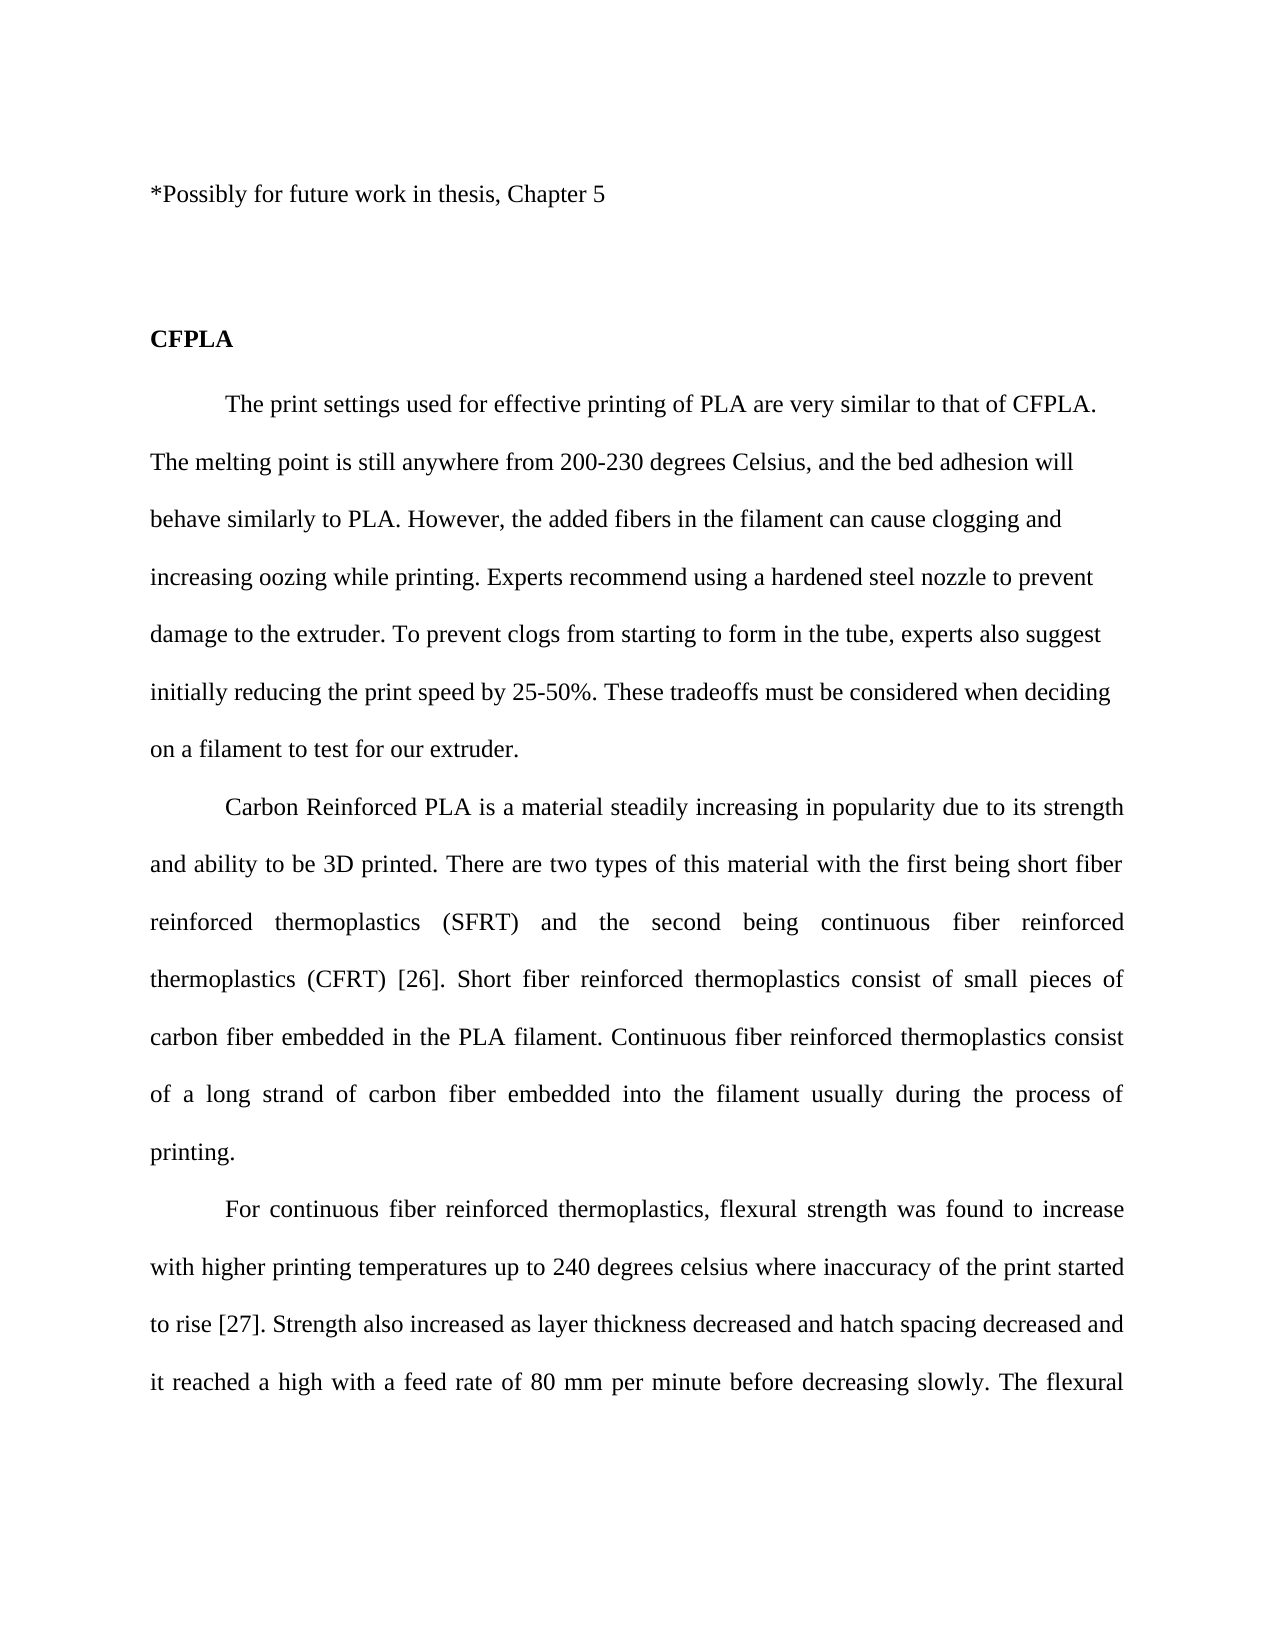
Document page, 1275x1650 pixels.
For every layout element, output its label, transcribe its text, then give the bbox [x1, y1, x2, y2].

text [150, 1194, 1125, 1396]
subtitle *Possibly for future work in thesis, Chapter 5 [150, 179, 1125, 208]
subtitle CFPLA [150, 324, 1125, 352]
text The print settings used for effective printing of PLA are very similar to that of CFPLA. The melting point is still anywhere from 200-230 degrees Celsius, and the bed adhesion will behave similarly to PLA. However, the added fibers in the filament can cause clogging and increasing oozing while printing. Experts recommend using a hardened steel nozzle to prevent damage to the extruder. To prevent clogs from starting to form in the tube, experts also suggest initially reducing the print speed by 25-50%. These tradeoffs must be considered when deciding on a filament to test for our extruder. [150, 389, 1125, 763]
text Carbon Reinforced PLA is a material steadily increasing in popularity due to its strength and ability to be 3D printed. There are two types of this material with the first being short fiber reinforced thermoplastics (SFRT) and the second being continuous fiber reinforced thermoplastics (CFRT) [26]. Short fiber reinforced thermoplastics consist of small pieces of carbon fiber embedded in the PLA filament. Continuous fiber reinforced thermoplastics consist of a long strand of carbon fiber embedded into the filament usually during the process of printing. [150, 792, 1125, 1166]
